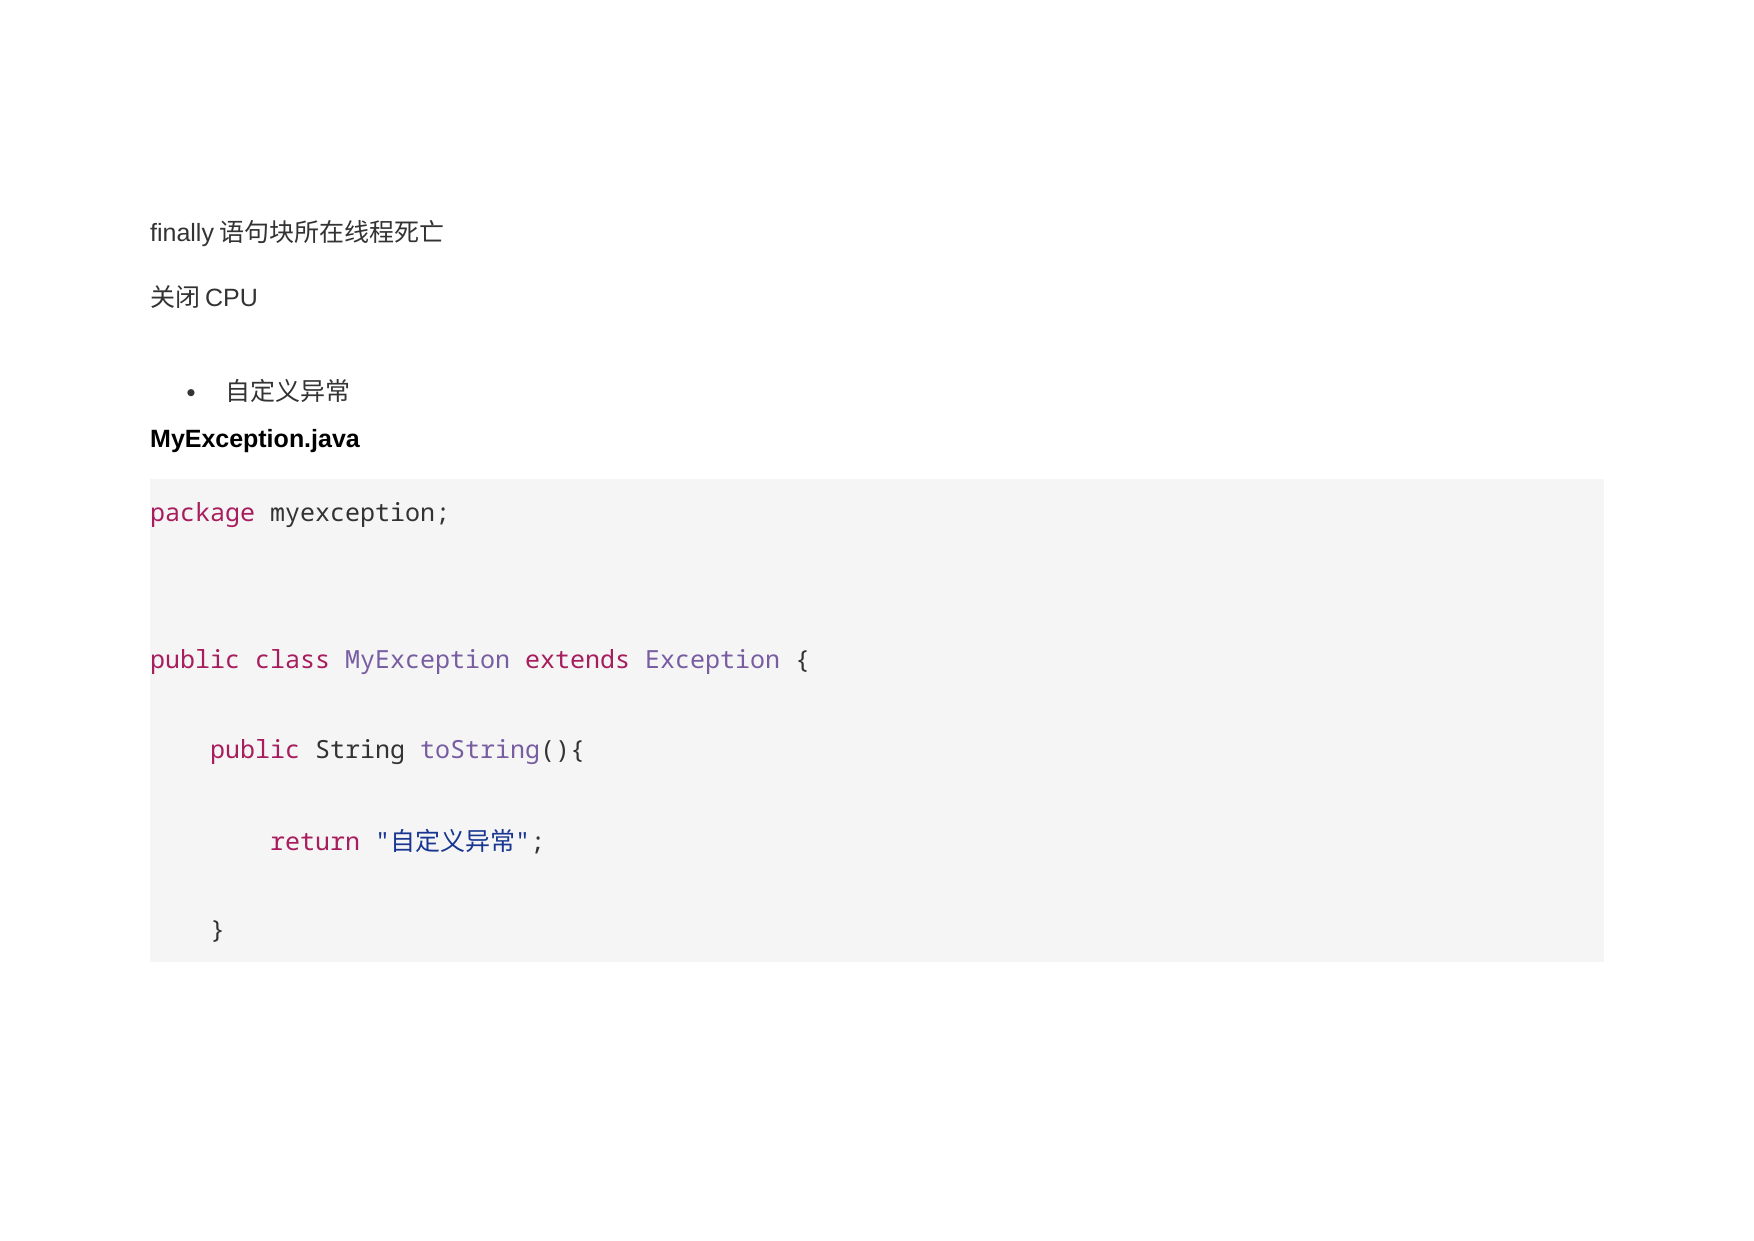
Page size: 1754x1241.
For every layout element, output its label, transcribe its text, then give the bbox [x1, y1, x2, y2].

text public class MyException extends Exception { [150, 627, 1604, 692]
text return "自定义异常"; [150, 807, 1604, 872]
text MyException.java [150, 422, 1604, 454]
list 自定义异常 [187, 357, 1604, 422]
text public String toString(){ [150, 717, 1604, 782]
text package myexception; [150, 479, 1604, 544]
text } [150, 897, 1604, 962]
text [150, 198, 1604, 328]
